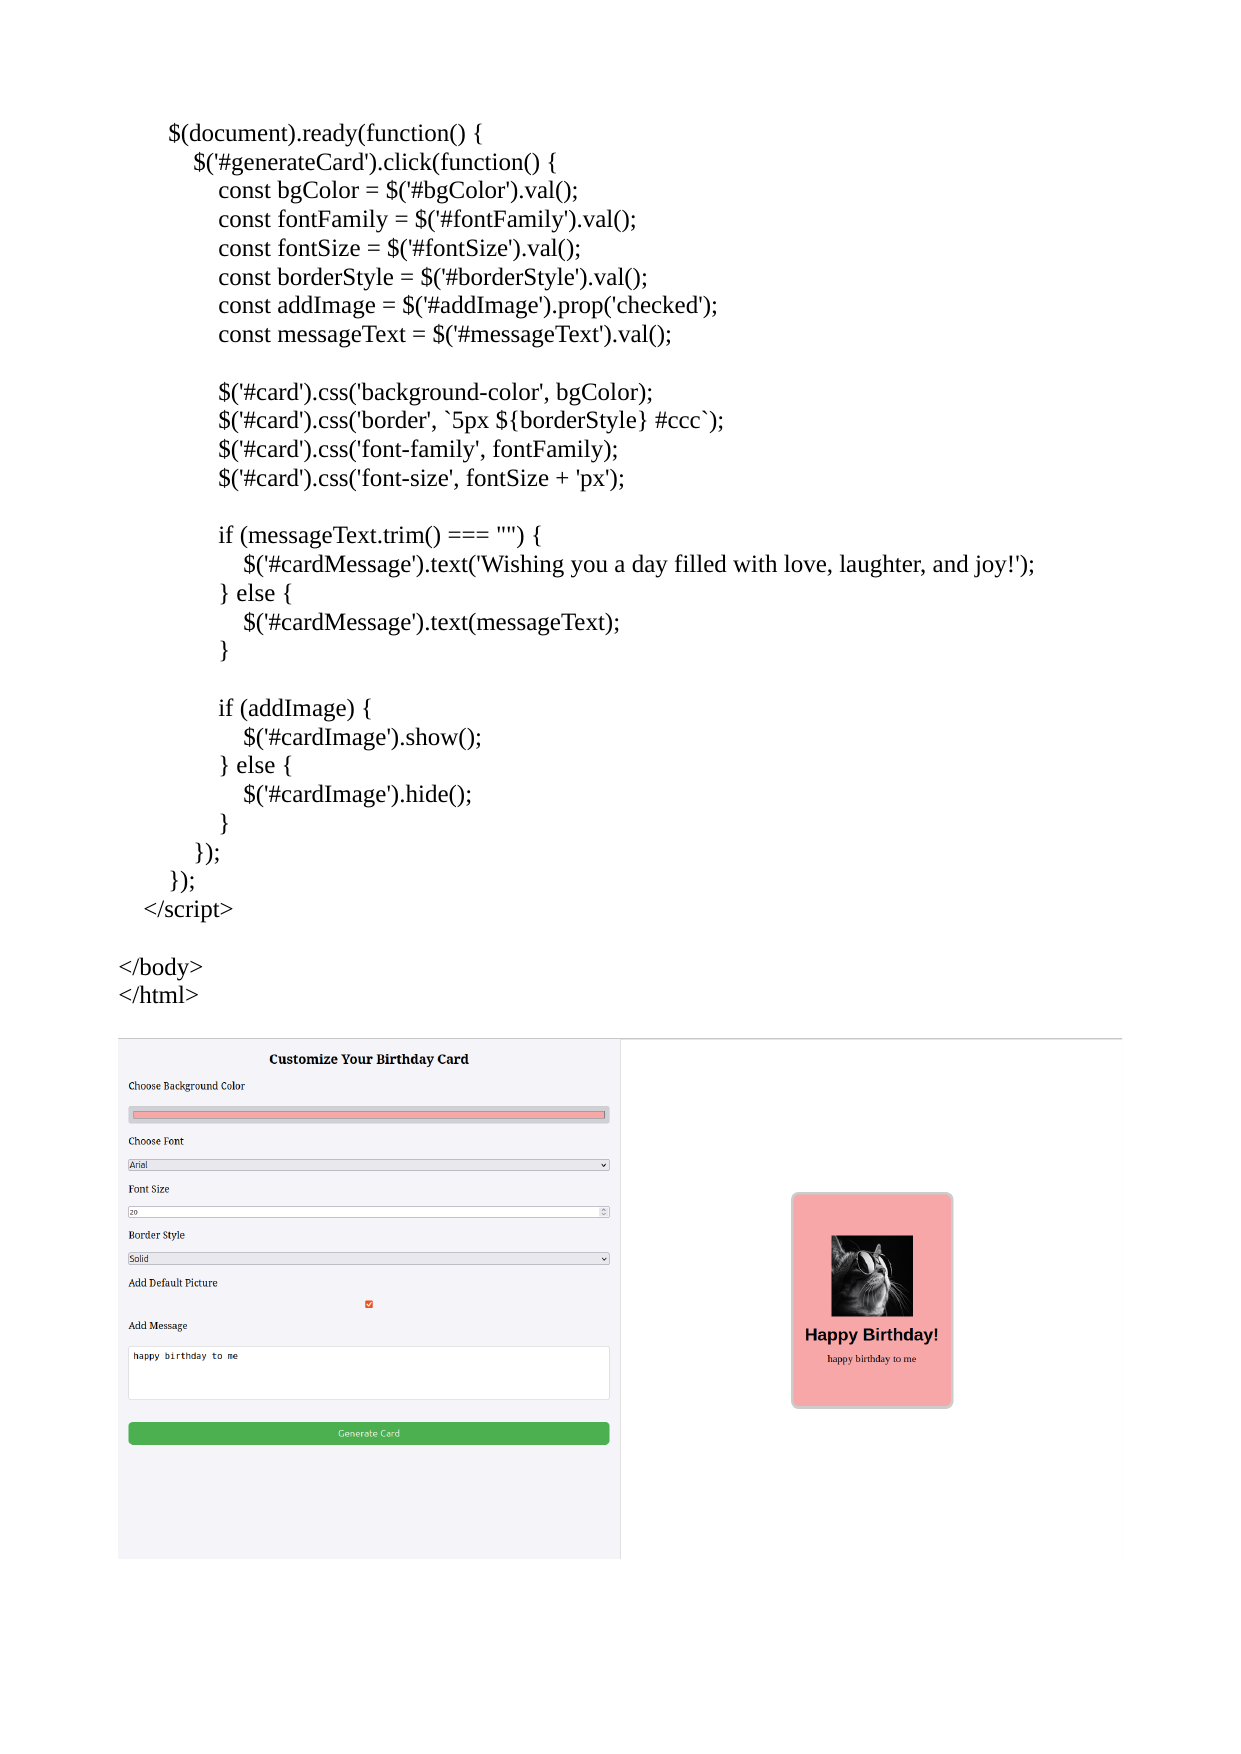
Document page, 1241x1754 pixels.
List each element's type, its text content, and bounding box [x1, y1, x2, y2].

text const fontFamily = $('#fontFamily').val(); [118, 204, 1122, 233]
text $('#card').css('border', `5px ${borderStyle} #ccc`); [118, 406, 1122, 434]
text }); [118, 866, 1122, 894]
text const fontSize = $('#fontSize').val(); [118, 233, 1122, 262]
text $(document).ready(function() { [118, 118, 1122, 147]
text $('#cardMessage').text(messageText); [118, 607, 1122, 636]
text } else { [118, 578, 1122, 607]
text </html> [118, 981, 1122, 1009]
text if (addImage) { [118, 693, 1122, 722]
text $('#card').css('font-family', fontFamily); [118, 434, 1122, 463]
text $('#cardImage').hide(); [118, 779, 1122, 808]
text } [118, 808, 1122, 837]
text const messageText = $('#messageText').val(); [118, 319, 1122, 348]
picture [118, 1038, 1123, 1559]
text </script> [118, 894, 1122, 923]
text }); [118, 837, 1122, 866]
text $('#card').css('font-size', fontSize + 'px'); [118, 463, 1122, 492]
text $('#cardImage').show(); [118, 722, 1122, 751]
text const bgColor = $('#bgColor').val(); [118, 176, 1122, 204]
text $('#card').css('background-color', bgColor); [118, 377, 1122, 406]
text if (messageText.trim() === "") { [118, 521, 1122, 549]
text const borderStyle = $('#borderStyle').val(); [118, 262, 1122, 291]
text const addImage = $('#addImage').prop('checked'); [118, 291, 1122, 319]
text $('#cardMessage').text('Wishing you a day filled with love, laughter, and joy!'); [118, 549, 1122, 578]
text } [118, 636, 1122, 664]
text $('#generateCard').click(function() { [118, 147, 1122, 176]
text } else { [118, 751, 1122, 779]
text </body> [118, 952, 1122, 981]
